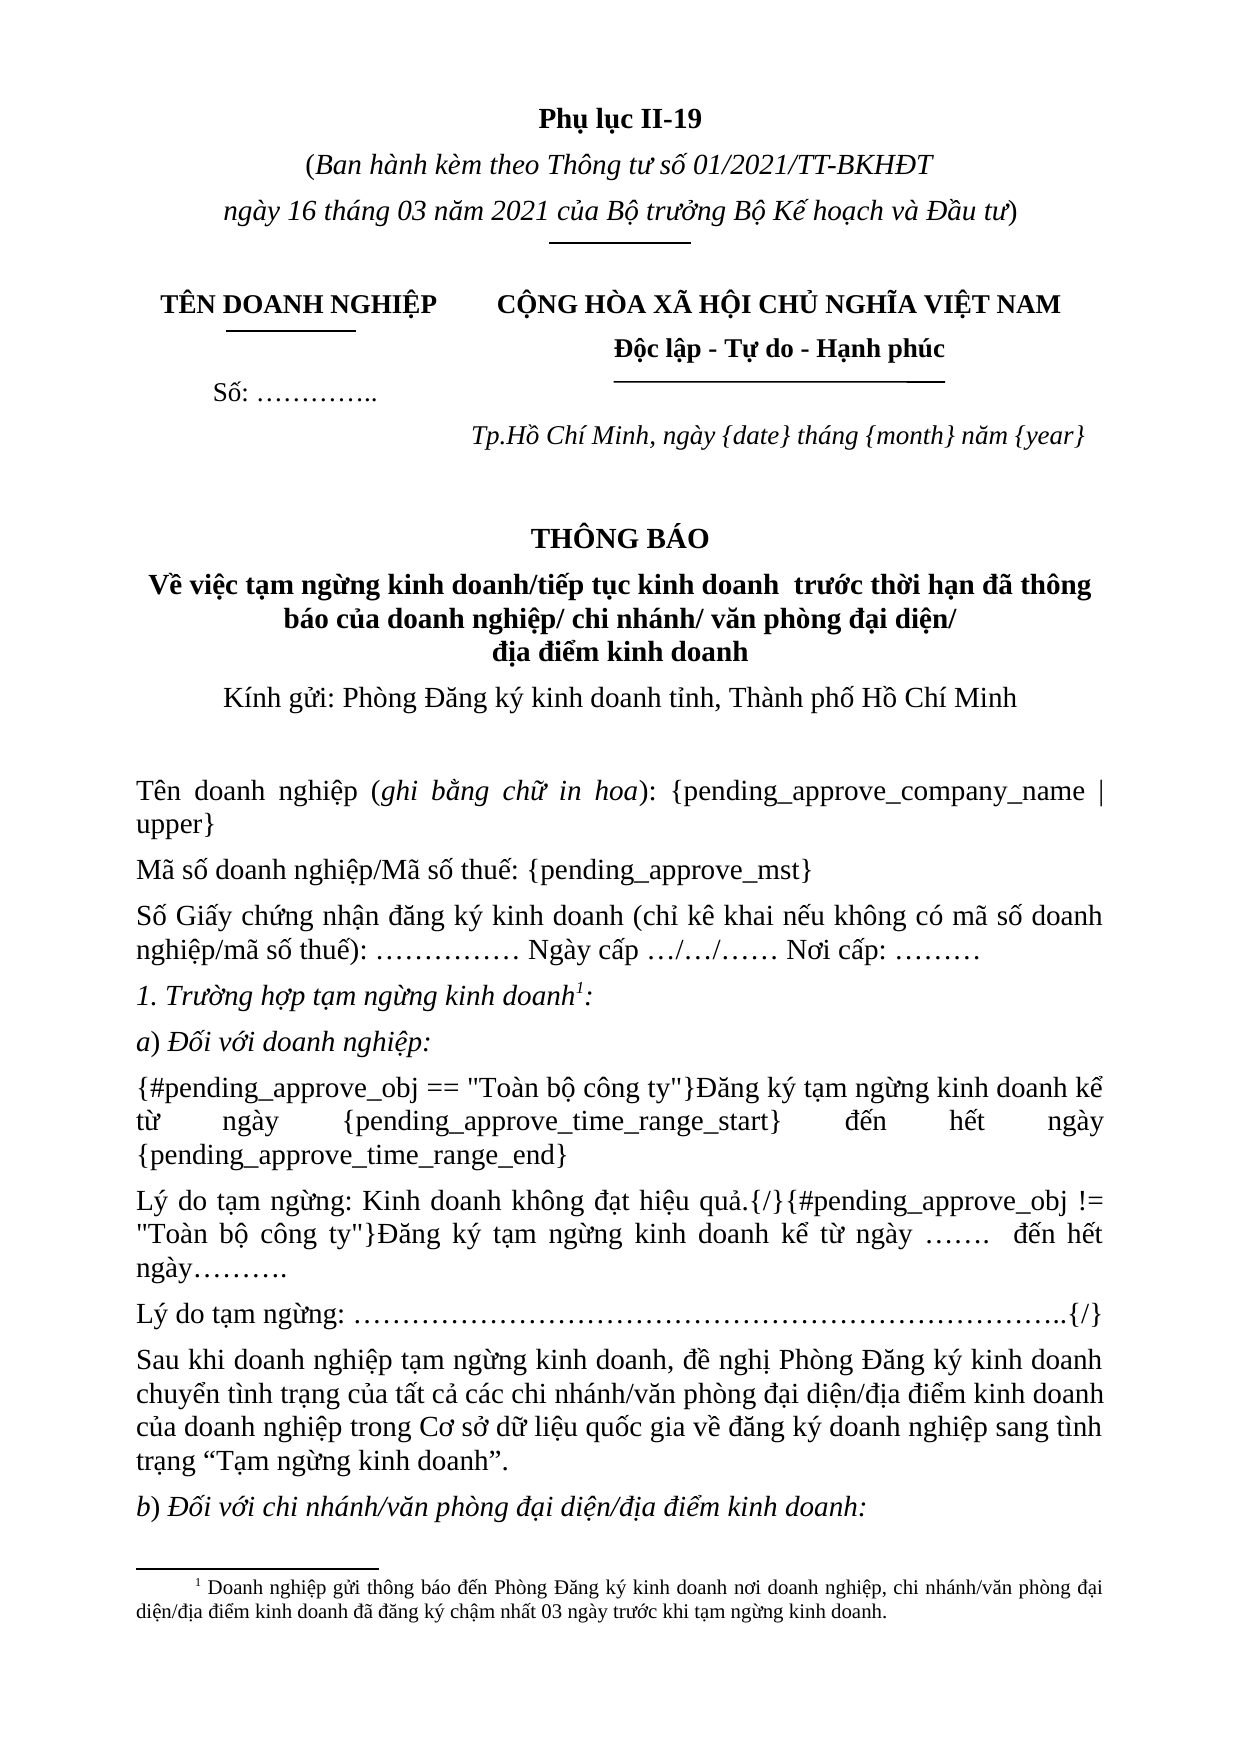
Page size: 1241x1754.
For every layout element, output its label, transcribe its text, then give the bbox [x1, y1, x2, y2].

text 1. Trường hợp tạm ngừng kinh doanh: [136, 978, 1104, 1011]
text Sau khi doanh nghiệp tạm ngừng kinh doanh, đề nghị Phòng Đăng ký kinh doanh chuyển tình trạng của tất cả các chi nhánh/văn phòng đại diện/địa điểm kinh doanh của doanh nghiệp trong Cơ sở dữ liệu quốc gia về đăng ký doanh nghiệp sang tình trạng “Tạm ngừng kinh doanh”. [136, 1342, 1104, 1476]
table_header TÊN DOANH NGHIỆP Số: ………….. [136, 276, 454, 463]
text {#pending_approve_obj == "Toàn bộ công ty"}Đăng ký tạm ngừng kinh doanh kể từ ngày {pending_approve_time_range_start} đến hết ngày {pending_approve_time_range_end} [136, 1070, 1104, 1171]
text THÔNG BÁO [136, 521, 1104, 555]
text Tên doanh nghiệp (ghi bằng chữ in hoa): {pending_approve_company_name | upper} [136, 773, 1104, 840]
table_header CỘNG HÒA XÃ HỘI CHỦ NGHĨA VIỆT NAM Độc lập - Tự do - Hạnh phúc Tp.Hồ Chí Minh, ngày {date} tháng {month} năm {year} [454, 276, 1104, 463]
text Số Giấy chứng nhận đăng ký kinh doanh (chỉ kê khai nếu không có mã số doanh nghiệp/mã số thuế): …………… Ngày cấp …/…/…… Nơi cấp: ……… [136, 898, 1104, 965]
text Lý do tạm ngừng: ………………………………………………………………..{/} [136, 1296, 1104, 1330]
text (Ban hành kèm theo Thông tư số 01/2021/TT-BKHĐT [136, 147, 1104, 181]
text Lý do tạm ngừng: Kinh doanh không đạt hiệu quả.{/}{#pending_approve_obj != "Toàn bộ công ty"}Đăng ký tạm ngừng kinh doanh kể từ ngày ……. đến hết ngày………. [136, 1183, 1104, 1284]
text b) Đối với chi nhánh/văn phòng đại diện/địa điểm kinh doanh: [136, 1489, 1104, 1522]
text Về việc tạm ngừng kinh doanh/tiếp tục kinh doanh trước thời hạn đã thông báo của doanh nghiệp/ chi nhánh/ văn phòng đại diện/ địa điểm kinh doanh [136, 567, 1104, 668]
text a) Đối với doanh nghiệp: [136, 1024, 1104, 1057]
text ngày 16 tháng 03 năm 2021 của Bộ trưởng Bộ Kế hoạch và Đầu tư) [136, 193, 1104, 227]
text Phụ lục II-19 [136, 101, 1104, 135]
text Mã số doanh nghiệp/Mã số thuế: {pending_approve_mst} [136, 852, 1104, 886]
text Kính gửi: Phòng Đăng ký kinh doanh tỉnh, Thành phố Hồ Chí Minh [136, 681, 1104, 714]
